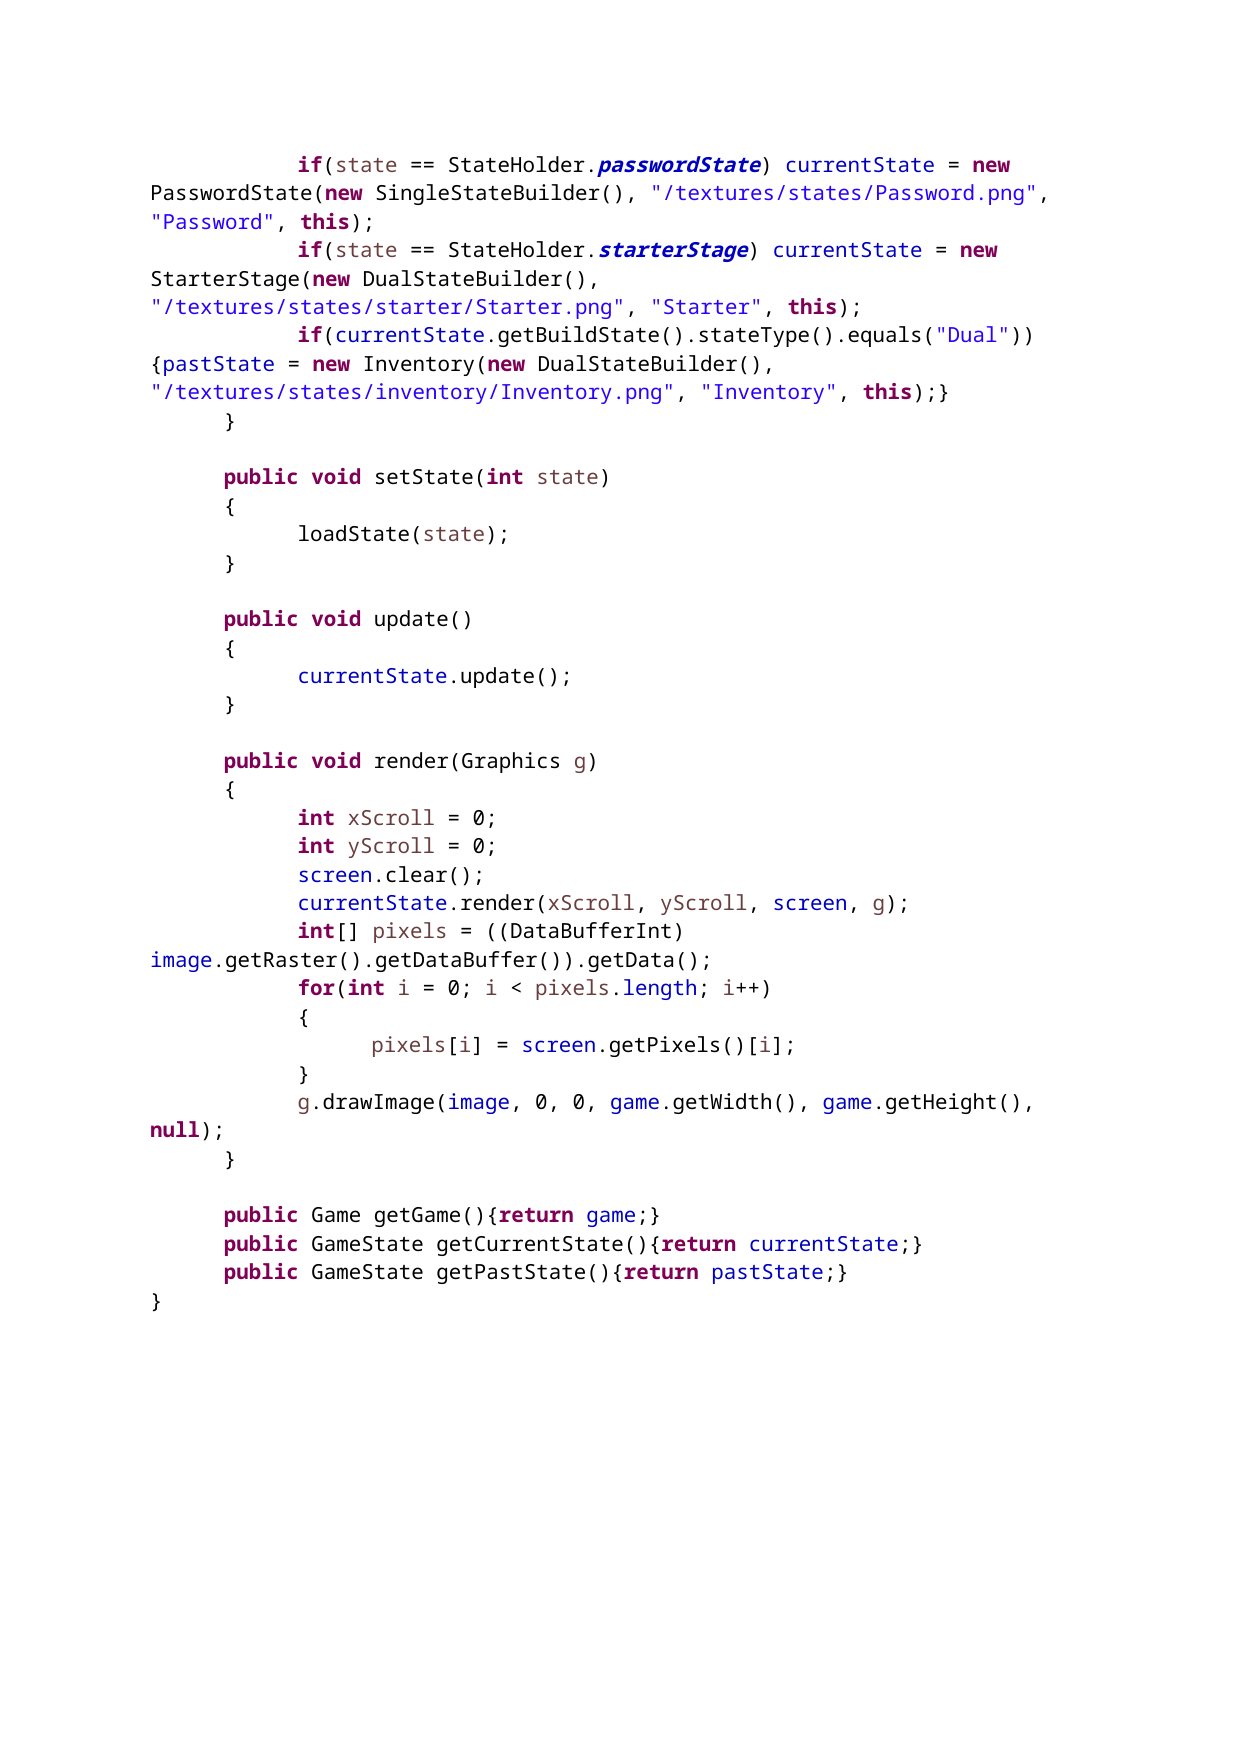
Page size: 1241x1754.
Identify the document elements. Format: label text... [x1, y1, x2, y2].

text public GameState getCurrentState(){return currentState;} [150, 1229, 1090, 1257]
text if(currentState.getBuildState().stateType().equals("Dual")){pastState = new Inventory(new DualStateBuilder(), "/textures/states/inventory/Inventory.png", "Inventory", this);} [150, 321, 1090, 406]
text public Game getGame(){return game;} [150, 1201, 1090, 1229]
text public void setState(int state) [150, 462, 1090, 491]
text public void update() [150, 604, 1090, 633]
text } [150, 406, 1090, 434]
text currentState.render(xScroll, yScroll, screen, g); [150, 888, 1090, 917]
text pixels[i] = screen.getPixels()[i]; [150, 1030, 1090, 1059]
text } [150, 548, 1090, 576]
text for(int i = 0; i < pixels.length; i++) [150, 973, 1090, 1002]
text } [150, 1059, 1090, 1087]
text loadState(state); [150, 519, 1090, 548]
text int yScroll = 0; [150, 831, 1090, 860]
text if(state == StateHolder.starterStage) currentState = new StarterStage(new DualStateBuilder(), "/textures/states/starter/Starter.png", "Starter", this); [150, 235, 1090, 321]
text currentState.update(); [150, 661, 1090, 689]
text } [150, 1286, 1090, 1314]
text screen.clear(); [150, 860, 1090, 888]
text } [150, 1144, 1090, 1172]
text { [150, 491, 1090, 519]
text public void render(Graphics g) [150, 746, 1090, 774]
text if(state == StateHolder.passwordState) currentState = new PasswordState(new SingleStateBuilder(), "/textures/states/Password.png", "Password", this); [150, 150, 1090, 235]
text { [150, 633, 1090, 661]
text int[] pixels = ((DataBufferInt) image.getRaster().getDataBuffer()).getData(); [150, 917, 1090, 973]
text public GameState getPastState(){return pastState;} [150, 1257, 1090, 1286]
text int xScroll = 0; [150, 803, 1090, 831]
text } [150, 689, 1090, 718]
text g.drawImage(image, 0, 0, game.getWidth(), game.getHeight(), null); [150, 1087, 1090, 1144]
text { [150, 1002, 1090, 1030]
text { [150, 774, 1090, 803]
